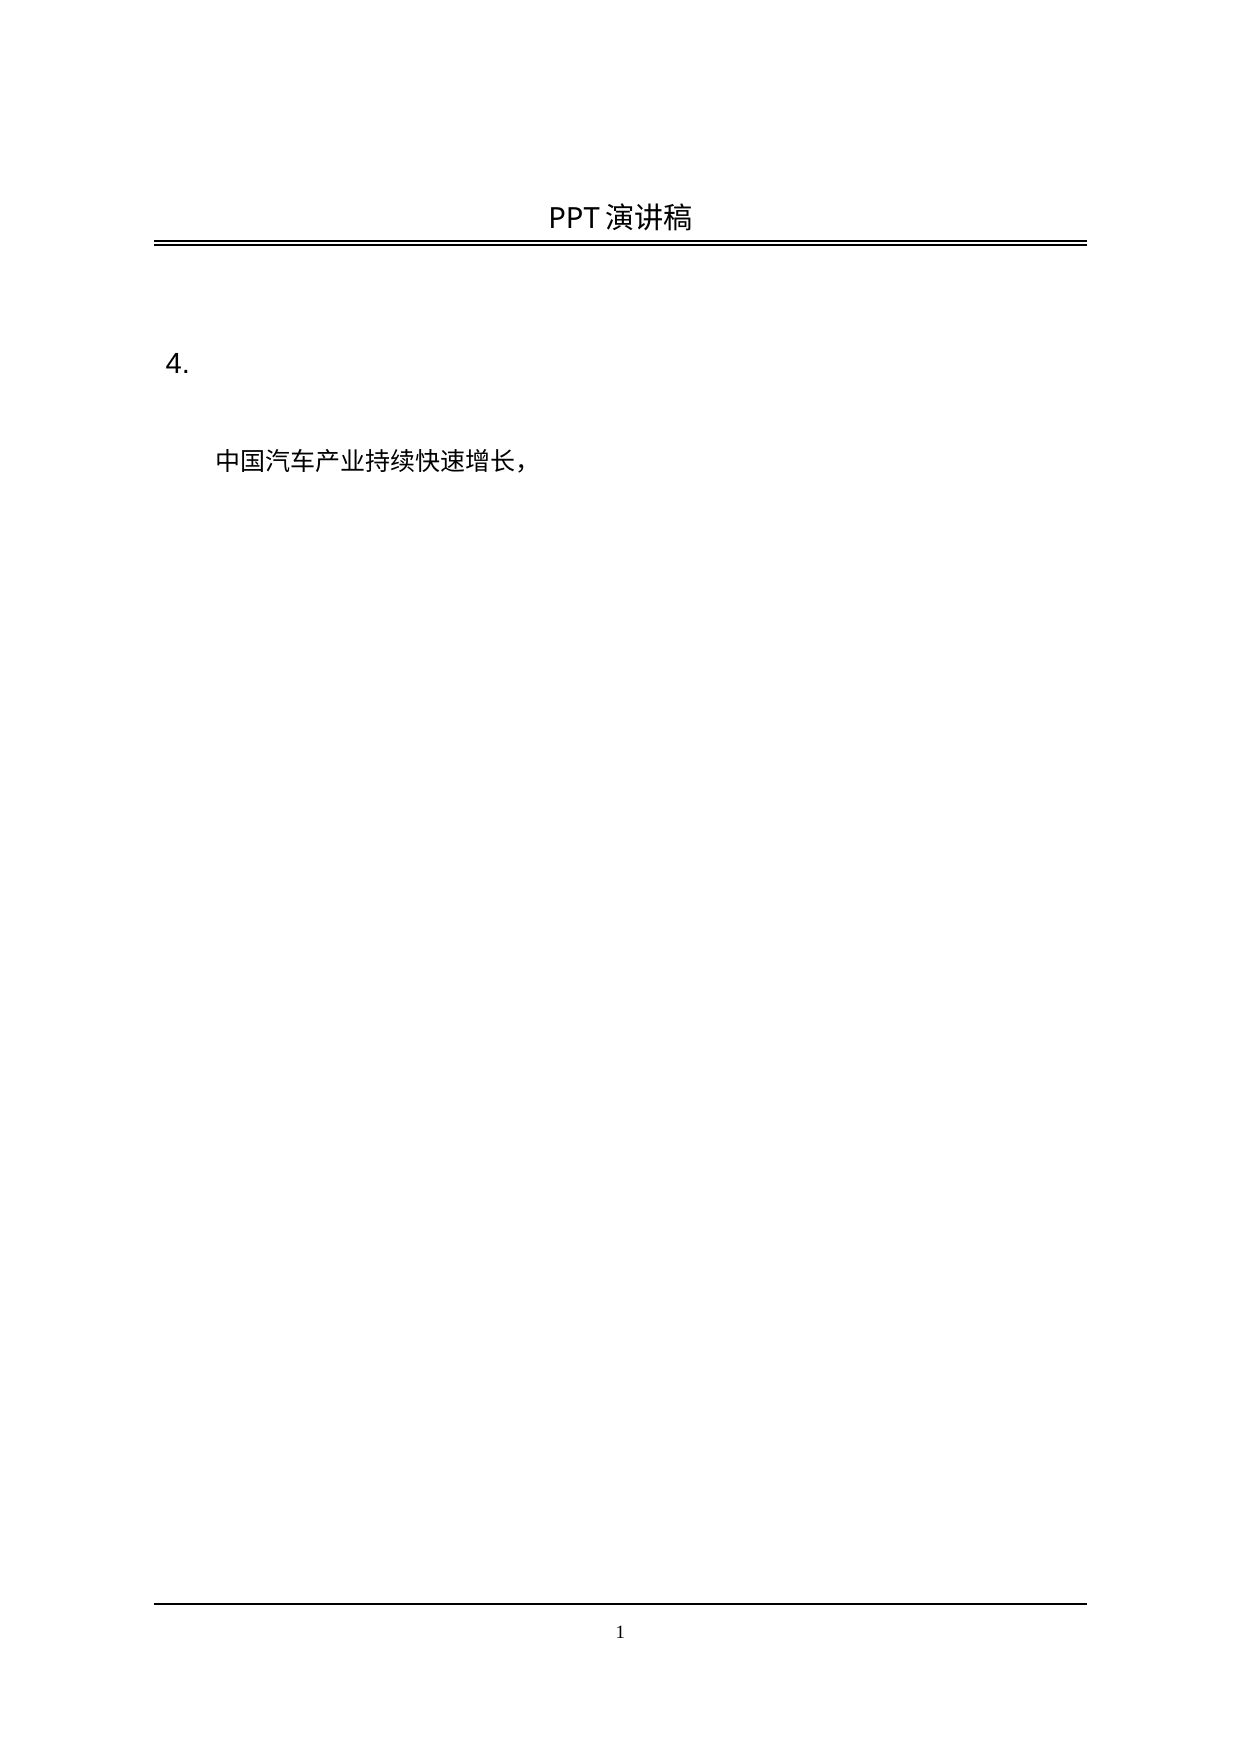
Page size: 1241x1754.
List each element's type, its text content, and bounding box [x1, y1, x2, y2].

subtitle 4. [165, 331, 1053, 396]
text 中国汽车产业持续快速增长， [165, 427, 1075, 492]
